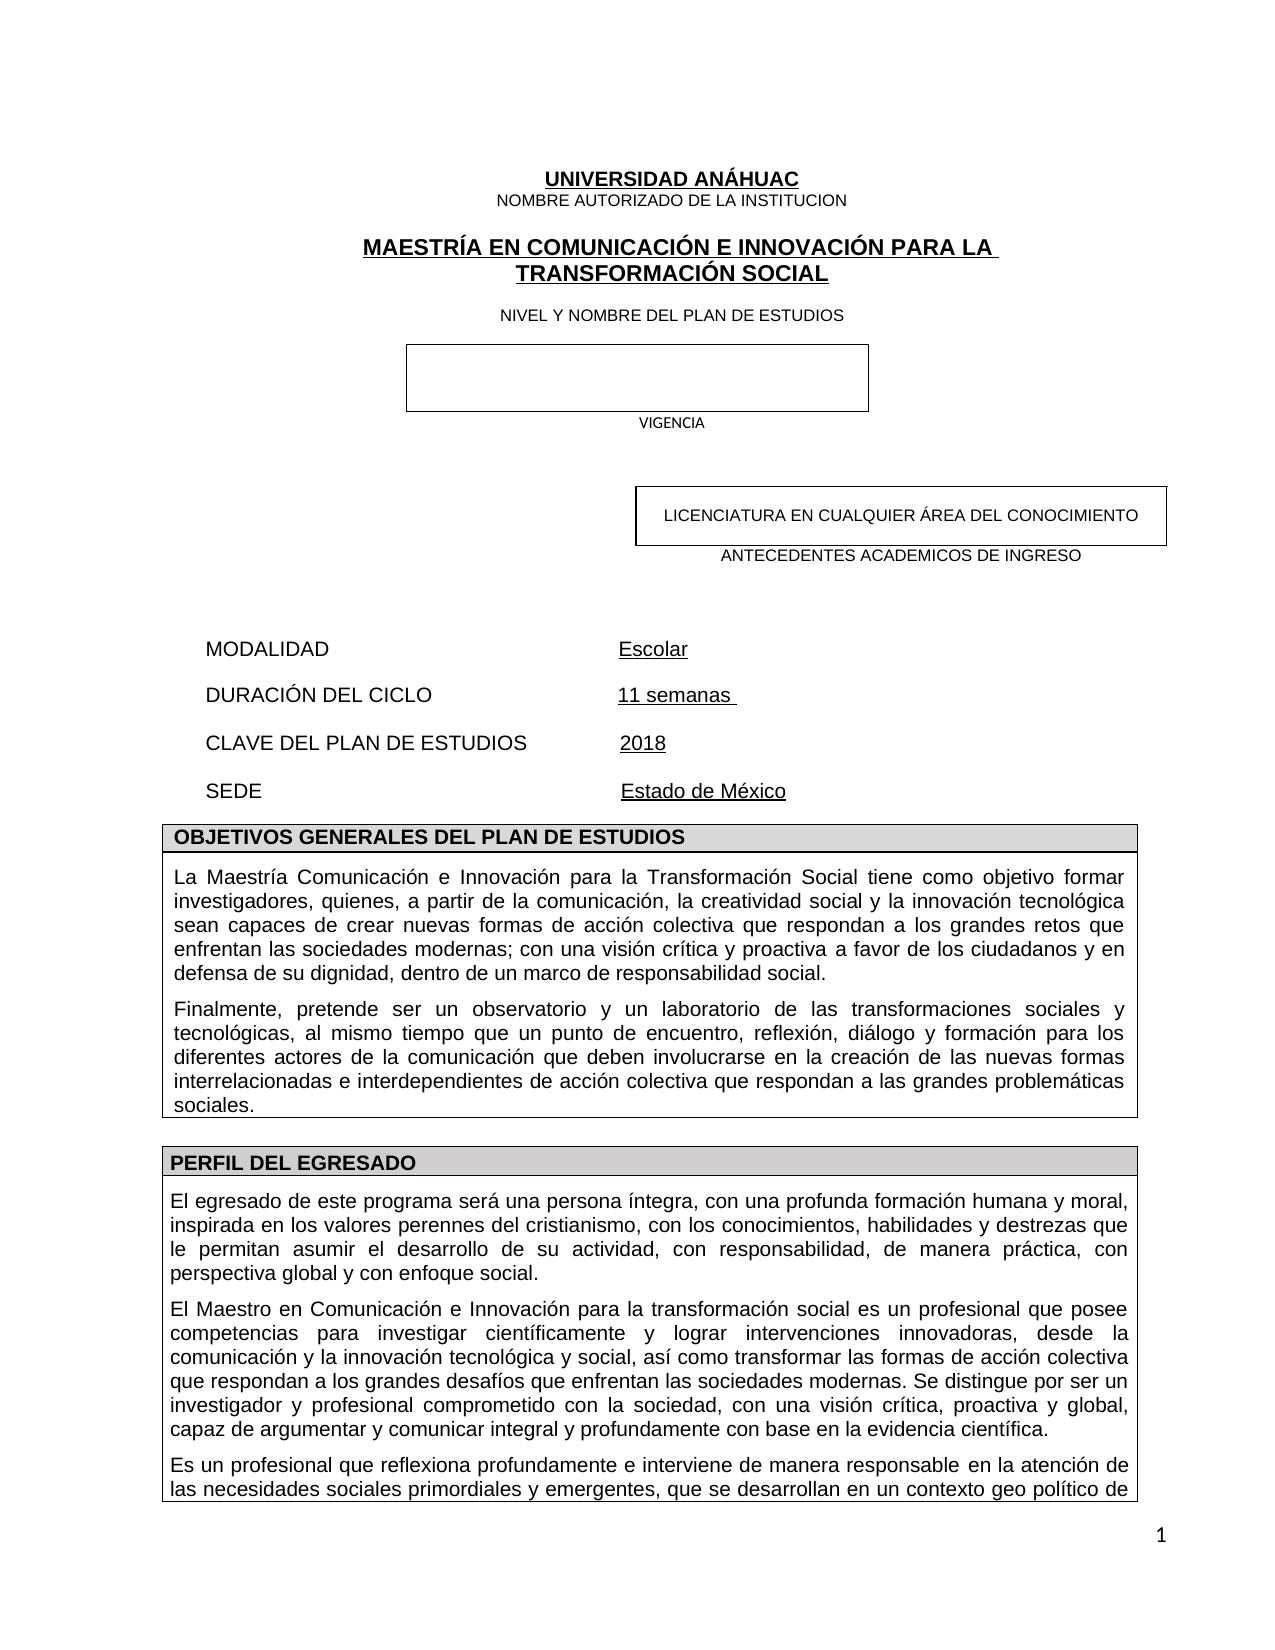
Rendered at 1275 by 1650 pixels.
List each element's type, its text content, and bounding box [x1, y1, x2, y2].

text MODALIDAD Escolar [205, 637, 1167, 661]
table_cell ANTECEDENTES ACADEMICOS DE INGRESO [636, 546, 1167, 565]
text SEDE Estado de México [205, 778, 1167, 802]
text UNIVERSIDAD ANÁHUAC [177, 167, 1167, 191]
table_header Objetivos generales del PLAN DE ESTUDIOS [163, 825, 1137, 851]
text DURACIÓN DEL CICLO 11 semanas [205, 683, 1167, 707]
text NIVEL Y NOMBRE DEL PLAN DE ESTUDIOS [177, 306, 1167, 325]
text VIGENCIA [177, 412, 1167, 432]
text CLAVE DEL PLAN DE ESTUDIOS 2018 [205, 731, 1167, 754]
table_header LICENCIATURA EN CUALQUIER ÁREA DEL CONOCIMIENTO [637, 487, 1166, 544]
text MAESTRÍA EN COMUNICACIÓN E INNOVACIÓN PARA LA [177, 234, 1167, 260]
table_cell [163, 1176, 1137, 1501]
text TRANSFORMACIÓN SOCIAL [177, 260, 1167, 287]
table_header [407, 345, 868, 411]
table_cell La Maestría Comunicación e Innovación para la Transformación Social tiene como objetivo formar investigadores, quienes, a partir de la comunicación, la creatividad social y la innovación tecnológica sean capaces de crear nuevas formas de acción colectiva que respondan a los grandes retos que enfrentan las sociedades modernas; con una visión crítica y proactiva a favor de los ciudadanos y en defensa de su dignidad, dentro de un marco de responsabilidad social. Finalmente, pretende ser un observatorio y un laboratorio de las transformaciones sociales y tecnológicas, al mismo tiempo que un punto de encuentro, reflexión, diálogo y formación para los diferentes actores de la comunicación que deben involucrarse en la creación de las nuevas formas interrelacionadas e interdependientes de acción colectiva que respondan a las grandes problemáticas sociales. [163, 853, 1137, 1117]
text NOMBRE AUTORIZADO DE [177, 191, 1167, 210]
table_header PERFIL DEL EGRESADO [163, 1147, 1137, 1175]
